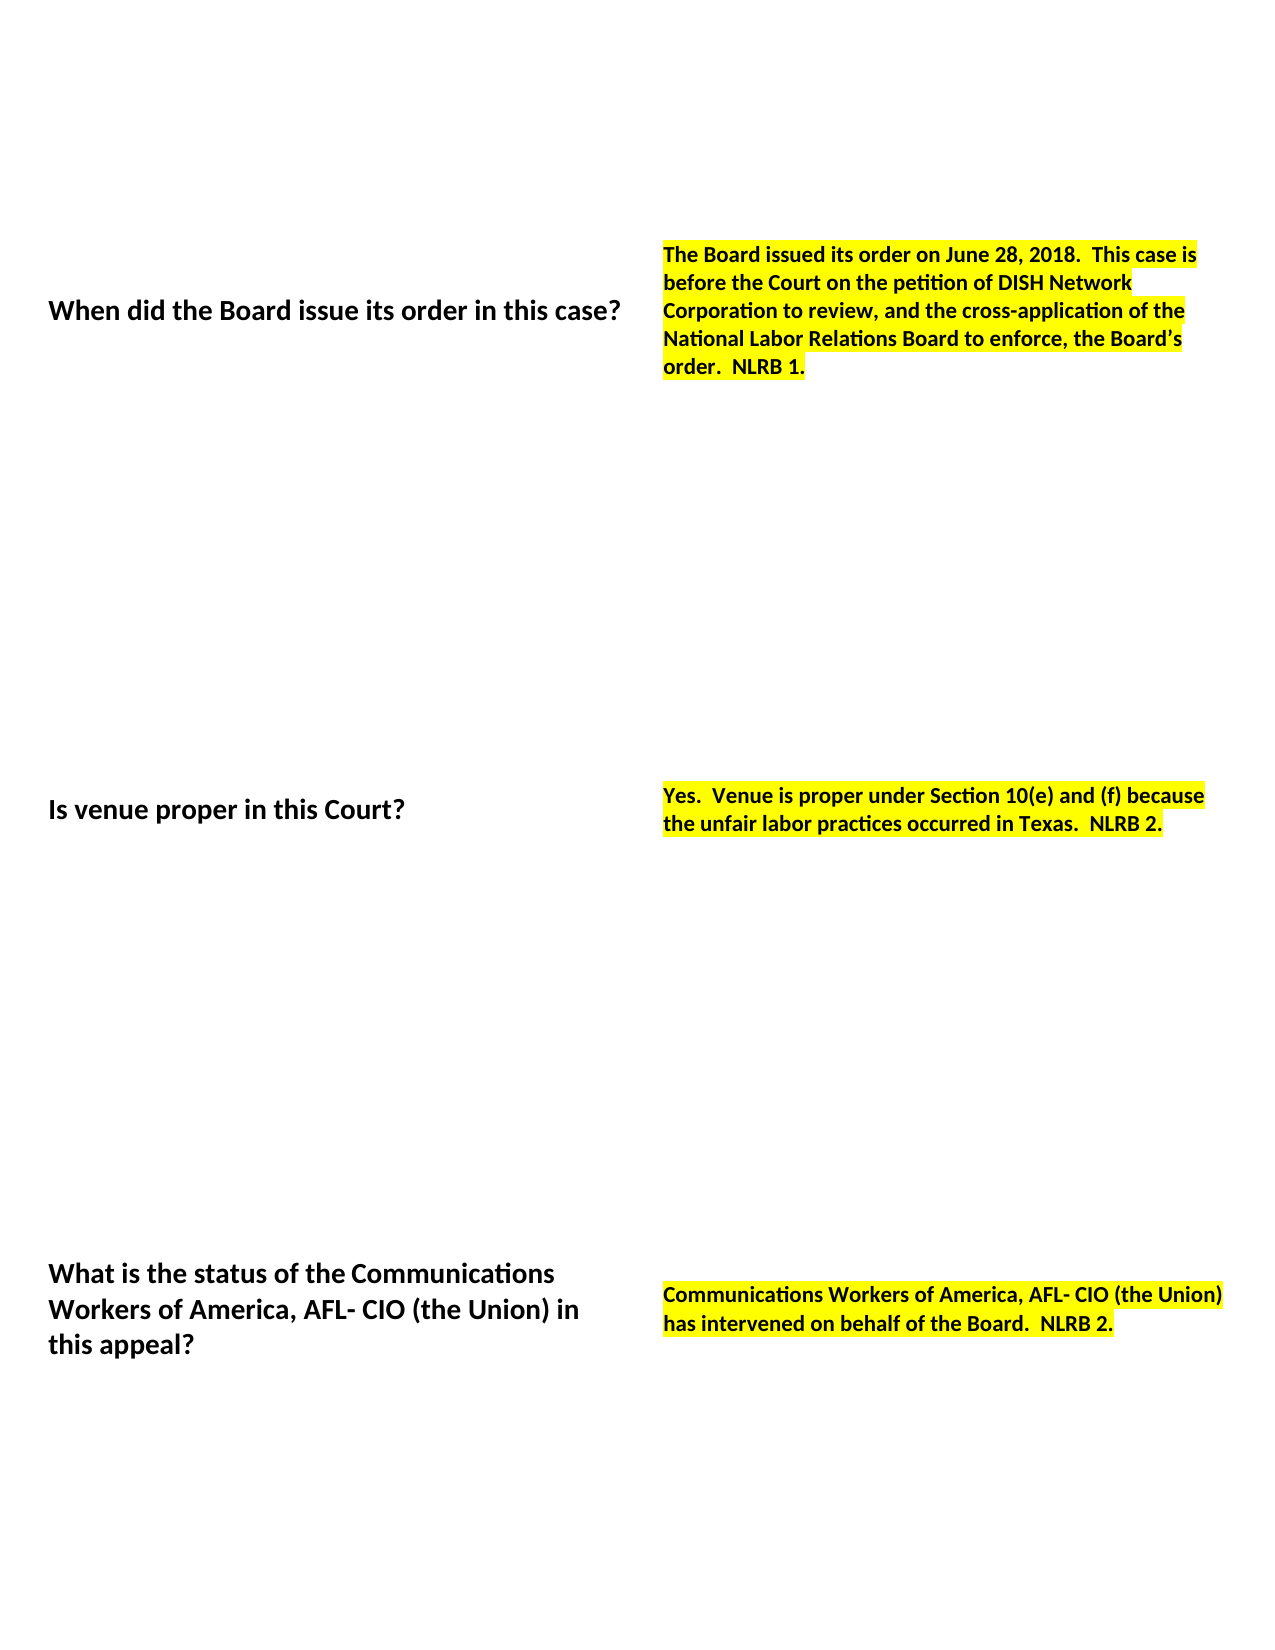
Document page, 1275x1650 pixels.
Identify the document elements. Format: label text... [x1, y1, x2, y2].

table_cell Is venue proper in this Court? [36, 575, 651, 1074]
table_cell When did the Board issue its order in this case? [36, 75, 651, 574]
table_cell Yes. Venue is proper under Section 10(e) and (f) because the unfair labor practices occurred in Texas. NLRB 2. [651, 575, 1266, 1074]
table_cell Communications Workers of America, AFL- CIO (the Union) has intervened on behalf of the Board. NLRB 2. [651, 1074, 1266, 1573]
table_cell What is the status of the Communications Workers of America, AFL- CIO (the Union) in this appeal? [36, 1074, 651, 1573]
table_cell The Board issued its order on June 28, 2018. This case is before the Court on the petition of DISH Network Corporation to review, and the cross-application of the National Labor Relations Board to enforce, the Board’s order. NLRB 1. [651, 75, 1266, 574]
